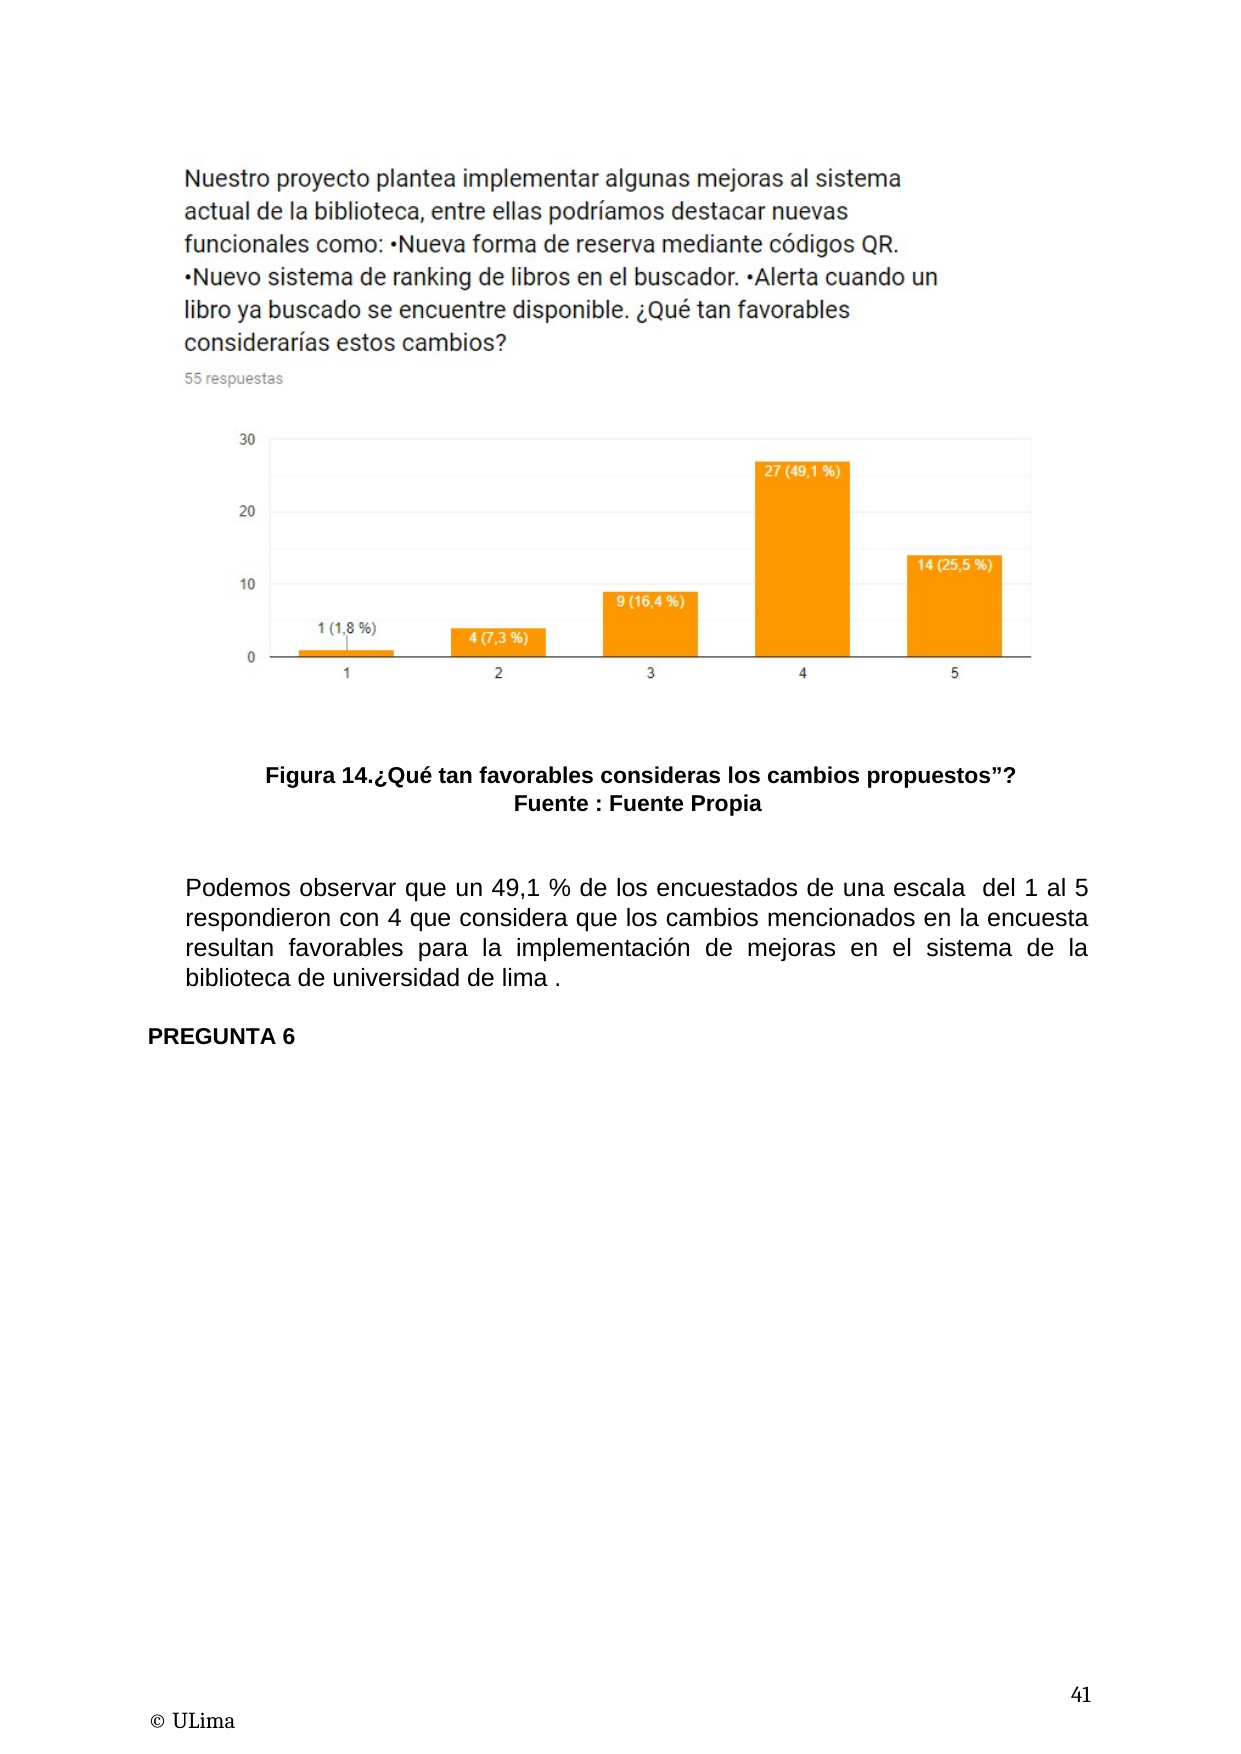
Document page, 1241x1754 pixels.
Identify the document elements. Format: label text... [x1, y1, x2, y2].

text PREGUNTA 6 [148, 1023, 1090, 1049]
text Podemos observar que un 49,1 % de los encuestados de una escala del 1 al 5 respondieron con 4 que considera que los cambios mencionados en la encuesta resultan favorables para la implementación de mejoras en el sistema de la biblioteca de universidad de lima . [185, 873, 1090, 992]
picture [147, 154, 1069, 761]
text Figura 14.¿Qué tan favorables consideras los cambios propuestos”? Fuente : Fuente Propia [185, 762, 1090, 816]
